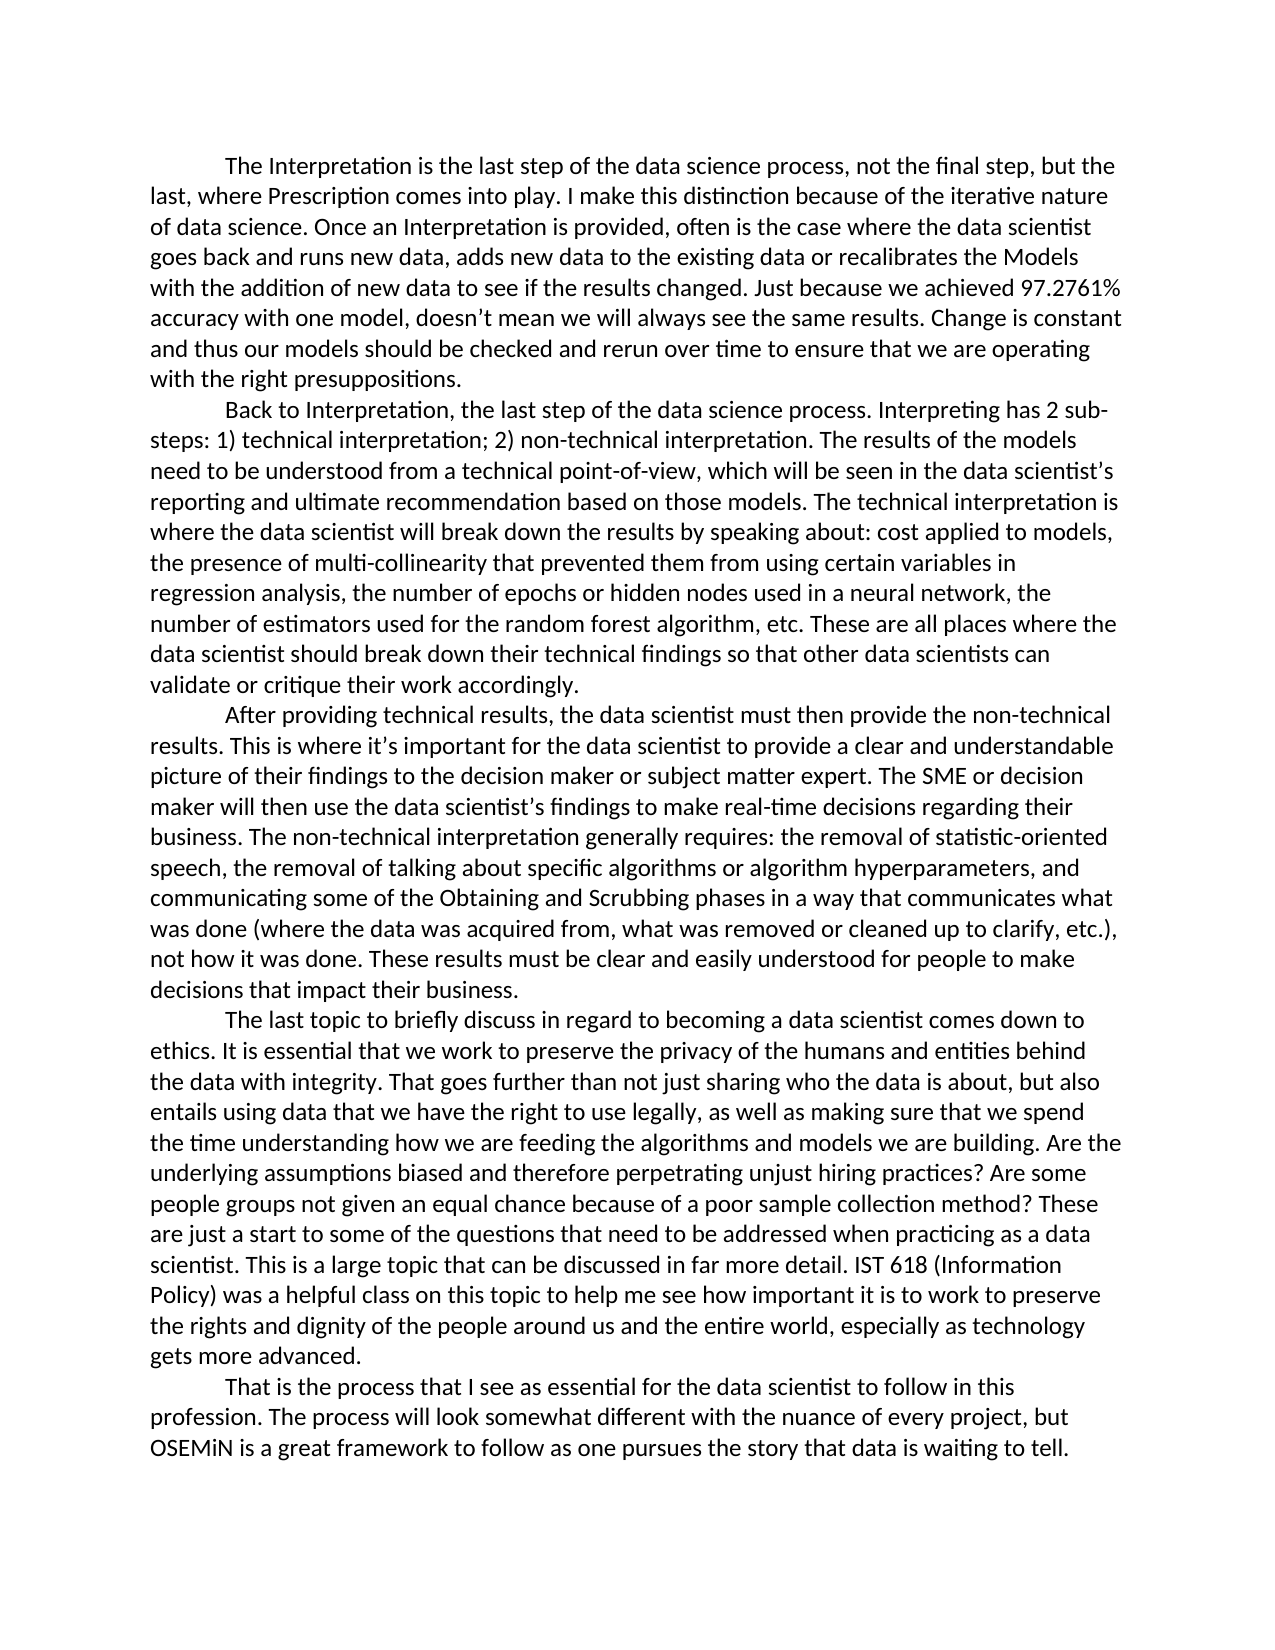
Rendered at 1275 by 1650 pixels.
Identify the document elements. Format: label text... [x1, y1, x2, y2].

text After providing technical results, the data scientist must then provide the non-technical results. This is where it’s important for the data scientist to provide a clear and understandable picture of their findings to the decision maker or subject matter expert. The SME or decision maker will then use the data scientist’s findings to make real-time decisions regarding their business. The non-technical interpretation generally requires: the removal of statistic-oriented speech, the removal of talking about specific algorithms or algorithm hyperparameters, and communicating some of the Obtaining and Scrubbing phases in a way that communicates what was done (where the data was acquired from, what was removed or cleaned up to clarify, etc.), not how it was done. These results must be clear and easily understood for people to make decisions that impact their business. [150, 699, 1125, 1004]
text The Interpretation is the last step of the data science process, not the final step, but the last, where Prescription comes into play. I make this distinction because of the iterative nature of data science. Once an Interpretation is provided, often is the case where the data scientist goes back and runs new data, adds new data to the existing data or recalibrates the Models with the addition of new data to see if the results changed. Just because we achieved 97.2761% accuracy with one model, doesn’t mean we will always see the same results. Change is constant and thus our models should be checked and rerun over time to ensure that we are operating with the right presuppositions. [150, 150, 1125, 394]
text The last topic to briefly discuss in regard to becoming a data scientist comes down to ethics. It is essential that we work to preserve the privacy of the humans and entities behind the data with integrity. That goes further than not just sharing who the data is about, but also entails using data that we have the right to use legally, as well as making sure that we spend the time understanding how we are feeding the algorithms and models we are building. Are the underlying assumptions biased and therefore perpetrating unjust hiring practices? Are some people groups not given an equal chance because of a poor sample collection method? These are just a start to some of the questions that need to be addressed when practicing as a data scientist. This is a large topic that can be discussed in far more detail. IST 618 (Information Policy) was a helpful class on this topic to help me see how important it is to work to preserve the rights and dignity of the people around us and the entire world, especially as technology gets more advanced. [150, 1004, 1125, 1371]
text Back to Interpretation, the last step of the data science process. Interpreting has 2 sub-steps: 1) technical interpretation; 2) non-technical interpretation. The results of the models need to be understood from a technical point-of-view, which will be seen in the data scientist’s reporting and ultimate recommendation based on those models. The technical interpretation is where the data scientist will break down the results by speaking about: cost applied to models, the presence of multi-collinearity that prevented them from using certain variables in regression analysis, the number of epochs or hidden nodes used in a neural network, the number of estimators used for the random forest algorithm, etc. These are all places where the data scientist should break down their technical findings so that other data scientists can validate or critique their work accordingly. [150, 394, 1125, 699]
text That is the process that I see as essential for the data scientist to follow in this profession. The process will look somewhat different with the nuance of every project, but OSEMiN is a great framework to follow as one pursues the story that data is waiting to tell. [150, 1371, 1125, 1462]
